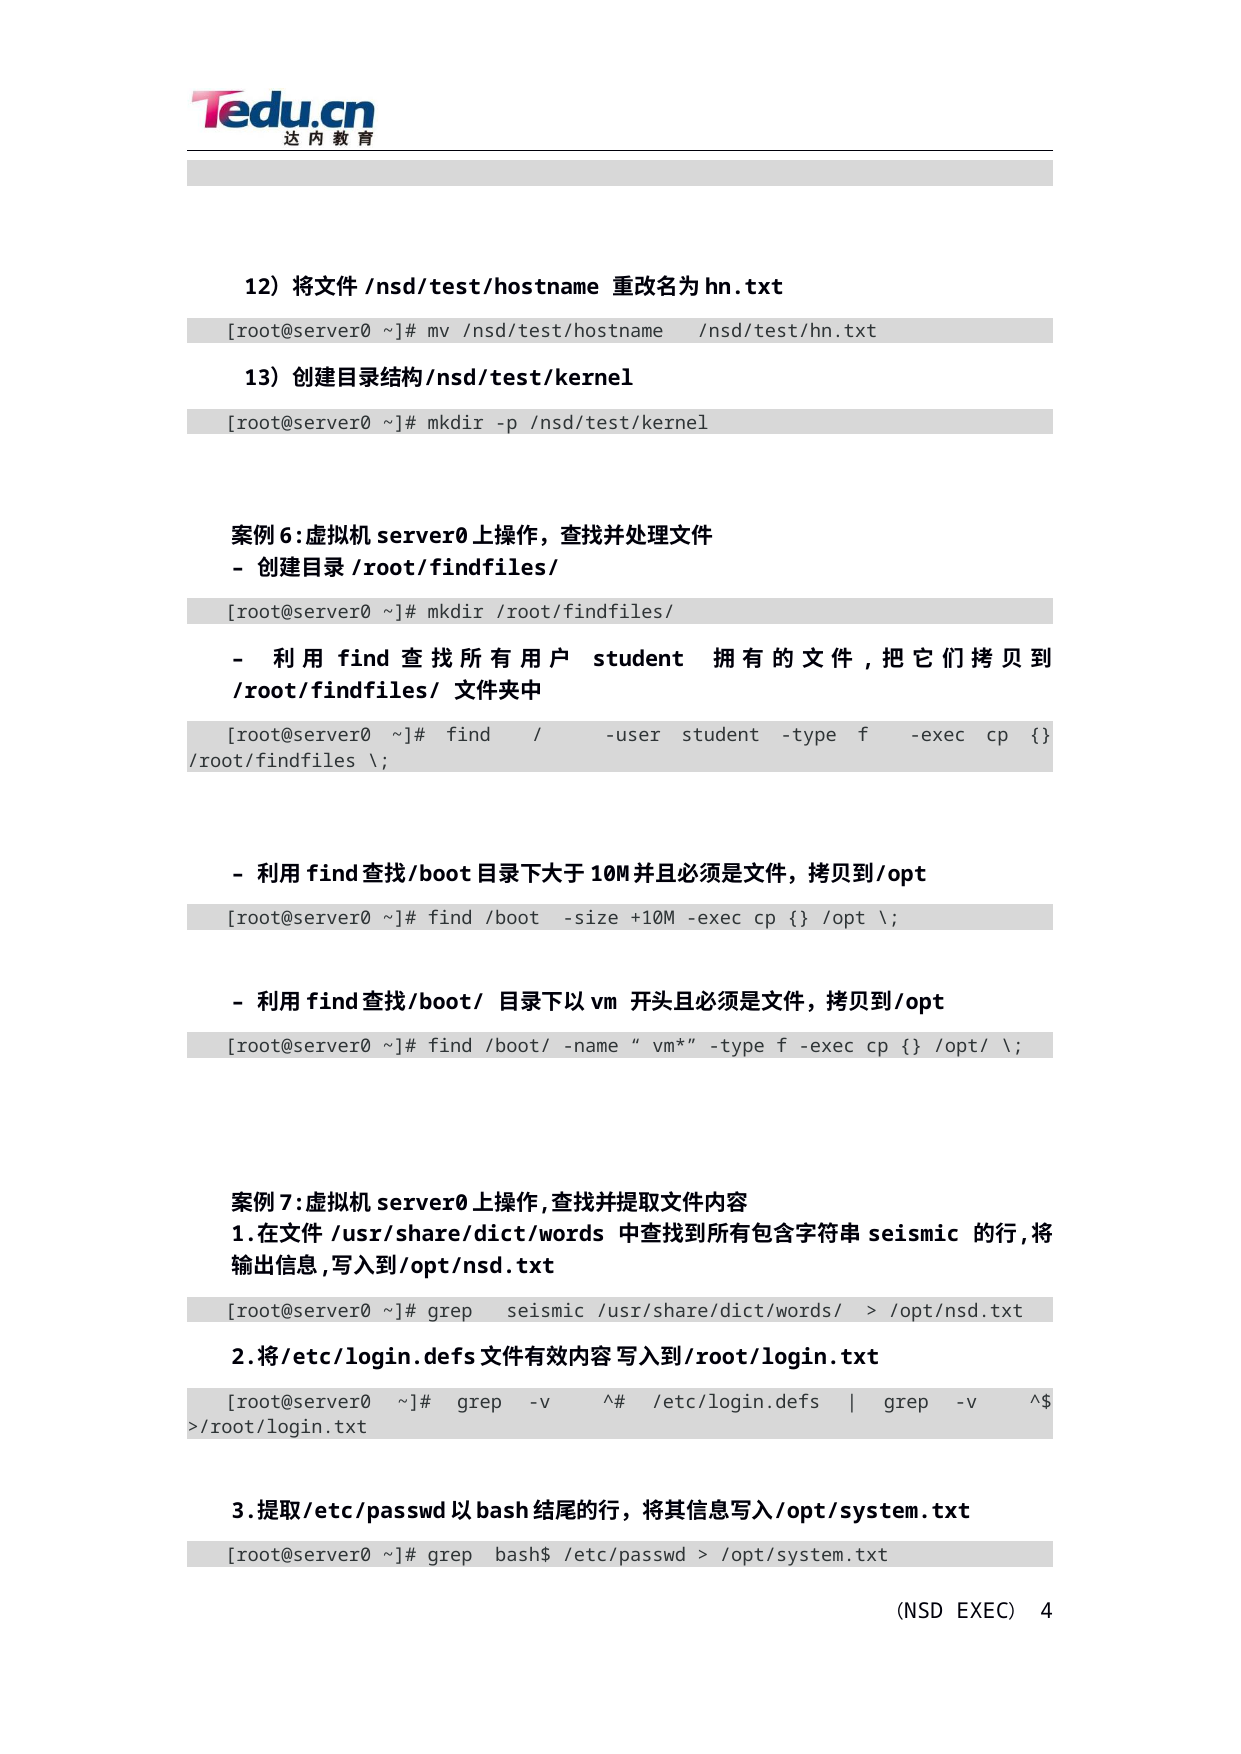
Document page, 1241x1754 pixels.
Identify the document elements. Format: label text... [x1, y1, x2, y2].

text [root@server0 ~]# grep seismic /usr/share/dict/words/ > /opt/nsd.txt [187, 1297, 1053, 1322]
text [root@server0 ~]# grep bash$ /etc/passwd > /opt/system.txt [187, 1541, 1053, 1567]
picture [187, 88, 379, 148]
text 13）创建目录结构/nsd/test/kernel [231, 360, 1053, 392]
text 案例7:虚拟机 server0上操作,查找并提取文件内容 [231, 1184, 1053, 1216]
text [root@server0 ~]# find /boot -size +10M -exec cp {} /opt \; [187, 904, 1053, 930]
text 2.将/etc/login.defs文件有效内容 写入到/root/login.txt [231, 1339, 1053, 1371]
text – 利用find查找所有用户 student 拥有的文件,把它们拷贝到 /root/findfiles/ 文件夹中 [231, 641, 1053, 704]
text [root@server0 ~]# find / -user student -type f -exec cp {} /root/findfiles \; [187, 721, 1053, 772]
text [root@server0 ~]# mkdir -p /nsd/test/kernel [187, 409, 1053, 434]
text 12）将文件 /nsd/test/hostname 重改名为 hn.txt [231, 269, 1053, 301]
text – 利用find查找/boot目录下大于10M并且必须是文件，拷贝到/opt [231, 856, 1053, 888]
text [root@server0 ~]# mv /nsd/test/hostname /nsd/test/hn.txt [187, 318, 1053, 343]
text [root@server0 ~]# find /boot/ -name “ vm*” -type f -exec cp {} /opt/ \; [187, 1032, 1053, 1058]
text – 创建目录 /root/findfiles/ [231, 550, 1053, 581]
text 3.提取/etc/passwd以bash结尾的行，将其信息写入/opt/system.txt [231, 1493, 1053, 1524]
text [root@server0 ~]# grep -v ^# /etc/login.defs | grep -v ^$ >/root/login.txt [187, 1388, 1053, 1439]
text [root@server0 ~]# mkdir /root/findfiles/ [187, 598, 1053, 624]
text 1.在文件 /usr/share/dict/words 中查找到所有包含字符串 seismic 的行,将输出信息,写入到/opt/nsd.txt [231, 1216, 1053, 1280]
text 案例6:虚拟机 server0上操作，查找并处理文件 [231, 518, 1053, 550]
text – 利用find查找/boot/ 目录下以 vm 开头且必须是文件，拷贝到/opt [231, 984, 1053, 1015]
